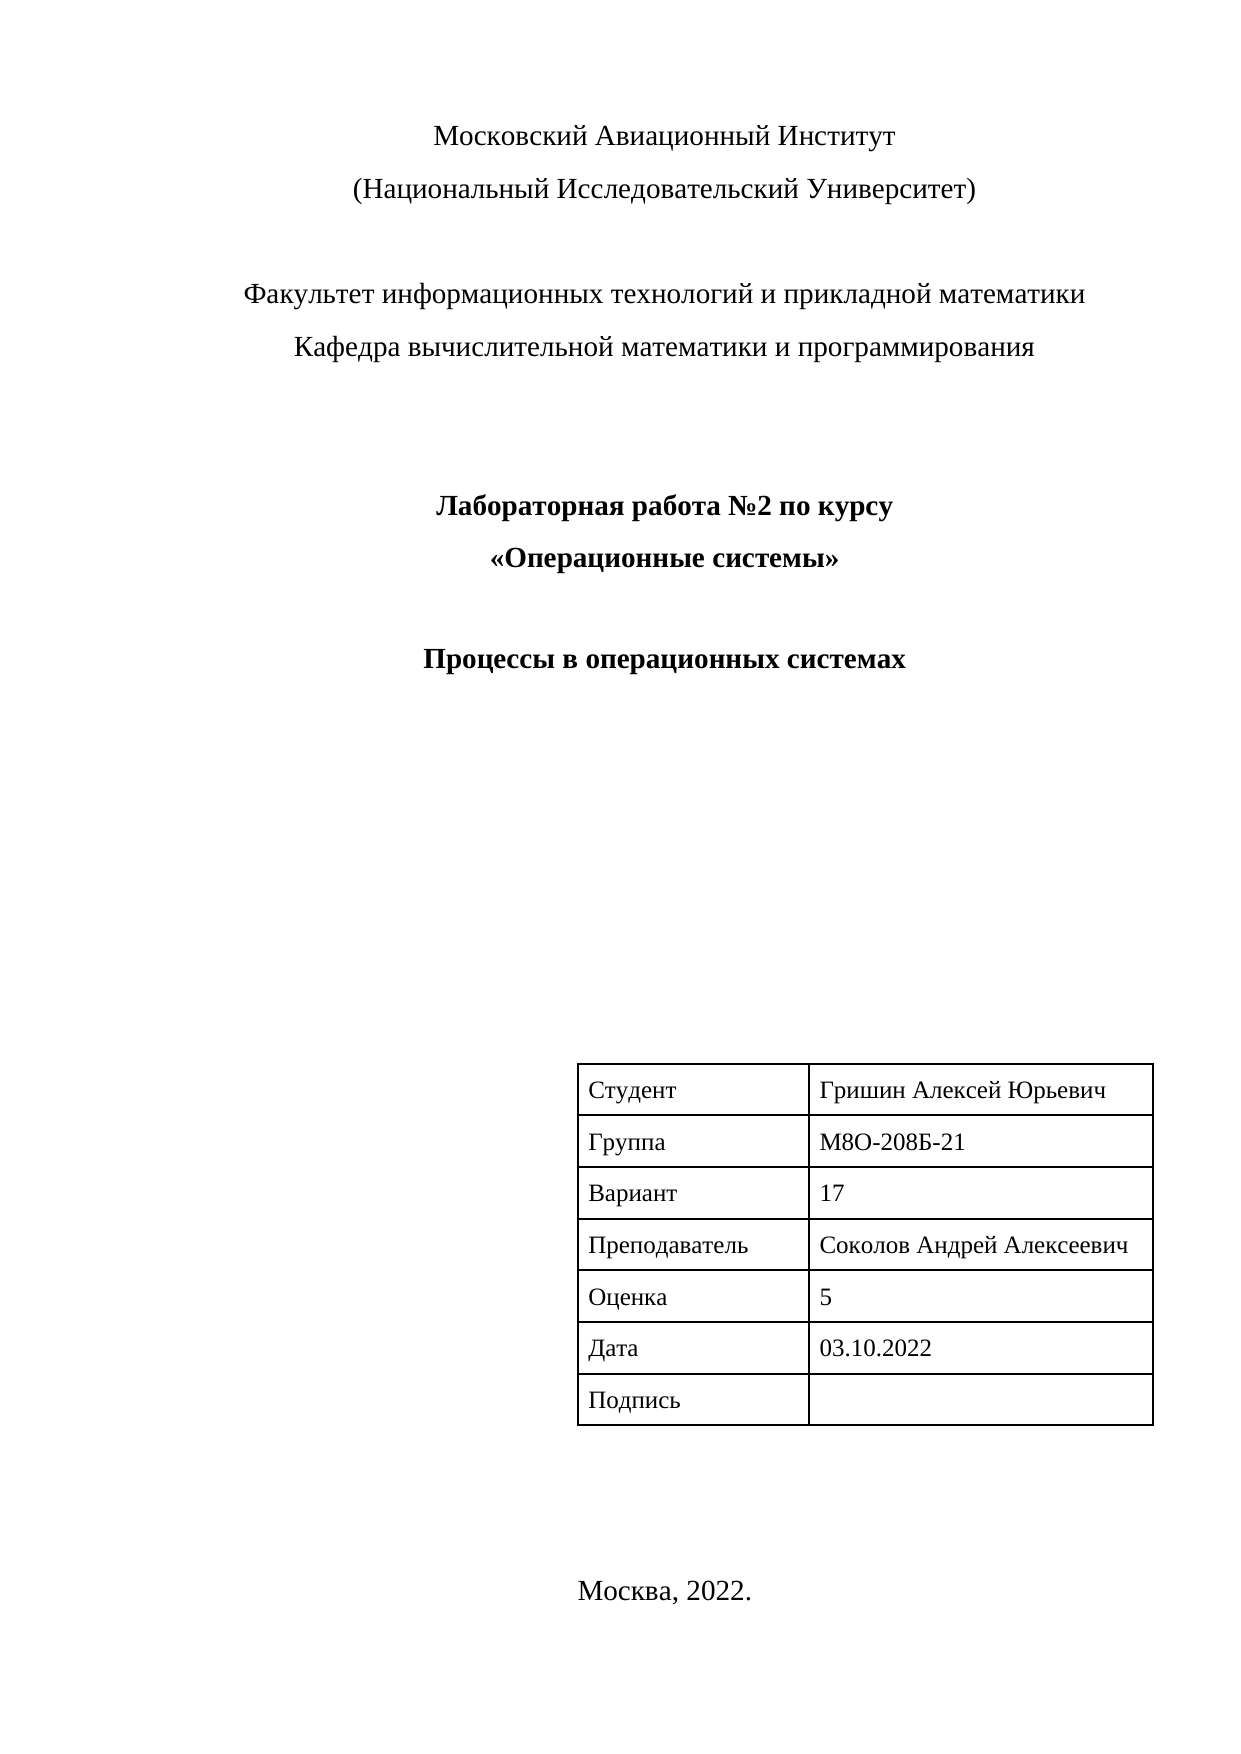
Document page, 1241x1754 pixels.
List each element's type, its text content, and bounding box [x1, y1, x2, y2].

text Лабораторная работа №2 по курсу [177, 488, 1152, 521]
table_cell Преподаватель [579, 1220, 808, 1269]
table_cell Соколов Андрей Алексеевич [810, 1220, 1152, 1269]
table_cell Дата [579, 1323, 808, 1372]
table_cell Подпись [579, 1375, 808, 1424]
text Факультет информационных технологий и прикладной математики [177, 277, 1152, 310]
table_cell [810, 1375, 1152, 1424]
table_cell 17 [810, 1168, 1152, 1217]
table_cell 5 [810, 1271, 1152, 1321]
text Московский Авиационный Институт [177, 118, 1152, 152]
table_cell 03.10.2022 [810, 1323, 1152, 1372]
text Процессы в операционных системах [177, 641, 1152, 674]
text (Национальный Исследовательский Университет) [177, 171, 1152, 204]
table_cell Вариант [579, 1168, 808, 1217]
table_header Студент [579, 1065, 808, 1114]
text Москва, 2022. [177, 1573, 1152, 1607]
table_cell М8О-208Б-21 [810, 1116, 1152, 1166]
text «Операционные системы» [177, 541, 1152, 574]
text Кафедра вычислительной математики и программирования [177, 329, 1152, 363]
table_cell Группа [579, 1116, 808, 1166]
table_header Гришин Алексей Юрьевич [810, 1065, 1152, 1114]
table_cell Оценка [579, 1271, 808, 1321]
